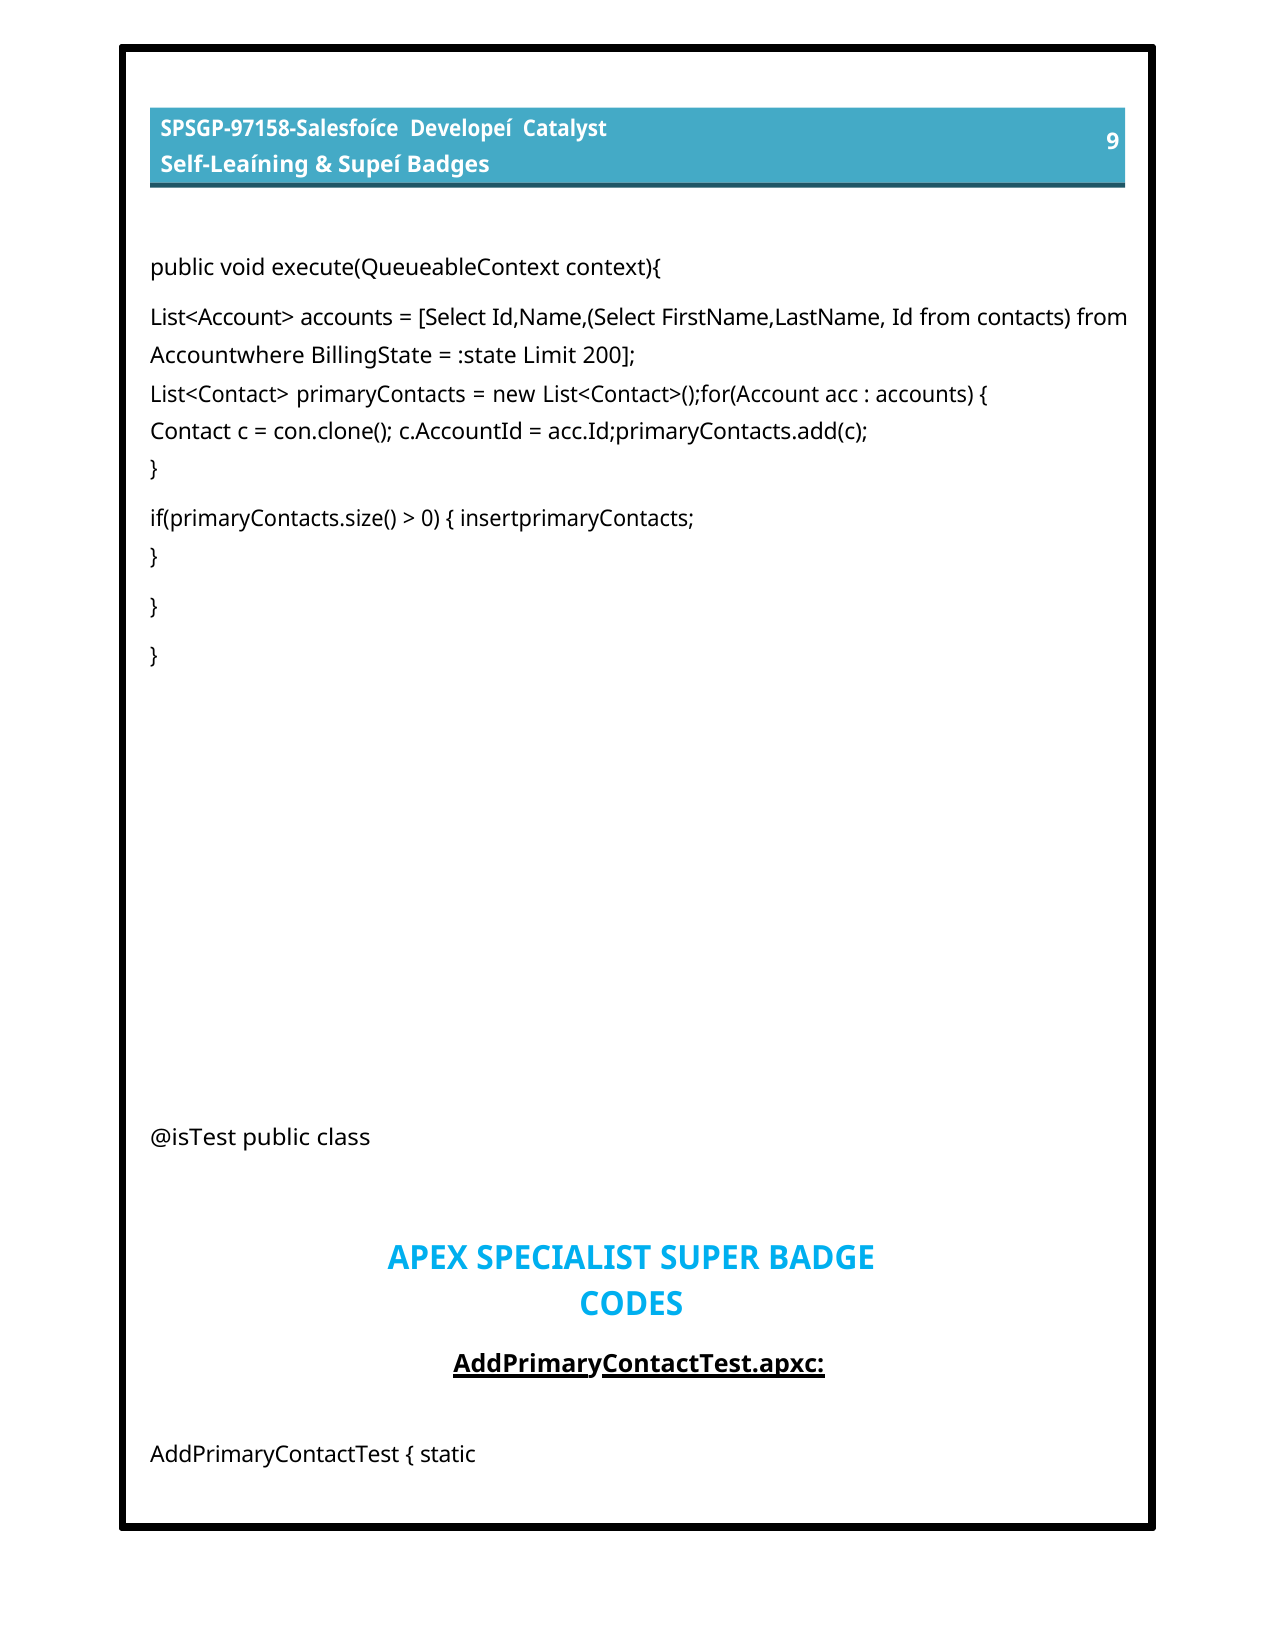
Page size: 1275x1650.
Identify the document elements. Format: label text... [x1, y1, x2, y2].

text @isTest public class [150, 1121, 1131, 1152]
text if(primaryContacts.size() > 0) { insertprimaryContacts; [150, 502, 1131, 533]
subtitle APEX SPECIALIST SUPER BADGE CODES [347, 1234, 915, 1325]
text Contact c = con.clone(); c.AccountId = acc.Id;primaryContacts.add(c); [150, 415, 1131, 446]
text List<Account> accounts = [Select Id,Name,(Select FirstName,LastName, Id from contacts) from Accountwhere BillingState = :state Limit 200]; [150, 301, 1131, 370]
text } [150, 540, 1131, 571]
text AddPrimaryContactTest { static [150, 1438, 1131, 1469]
text public void execute(QueueableContext context){ [150, 251, 1131, 282]
text SPSGP-97158-Salesfoíce Developeí Catalyst [160, 118, 1131, 141]
text } [150, 452, 1131, 483]
text Self-Leaíning & Supeí Badges 9 [160, 141, 1131, 181]
text } [150, 589, 1131, 621]
text List<Contact> primaryContacts = new List<Contact>();for(Account acc : accounts) { [150, 378, 1131, 409]
subtitle AddPrimaryContactTest.apxc: [347, 1346, 930, 1380]
text } [150, 639, 1131, 671]
